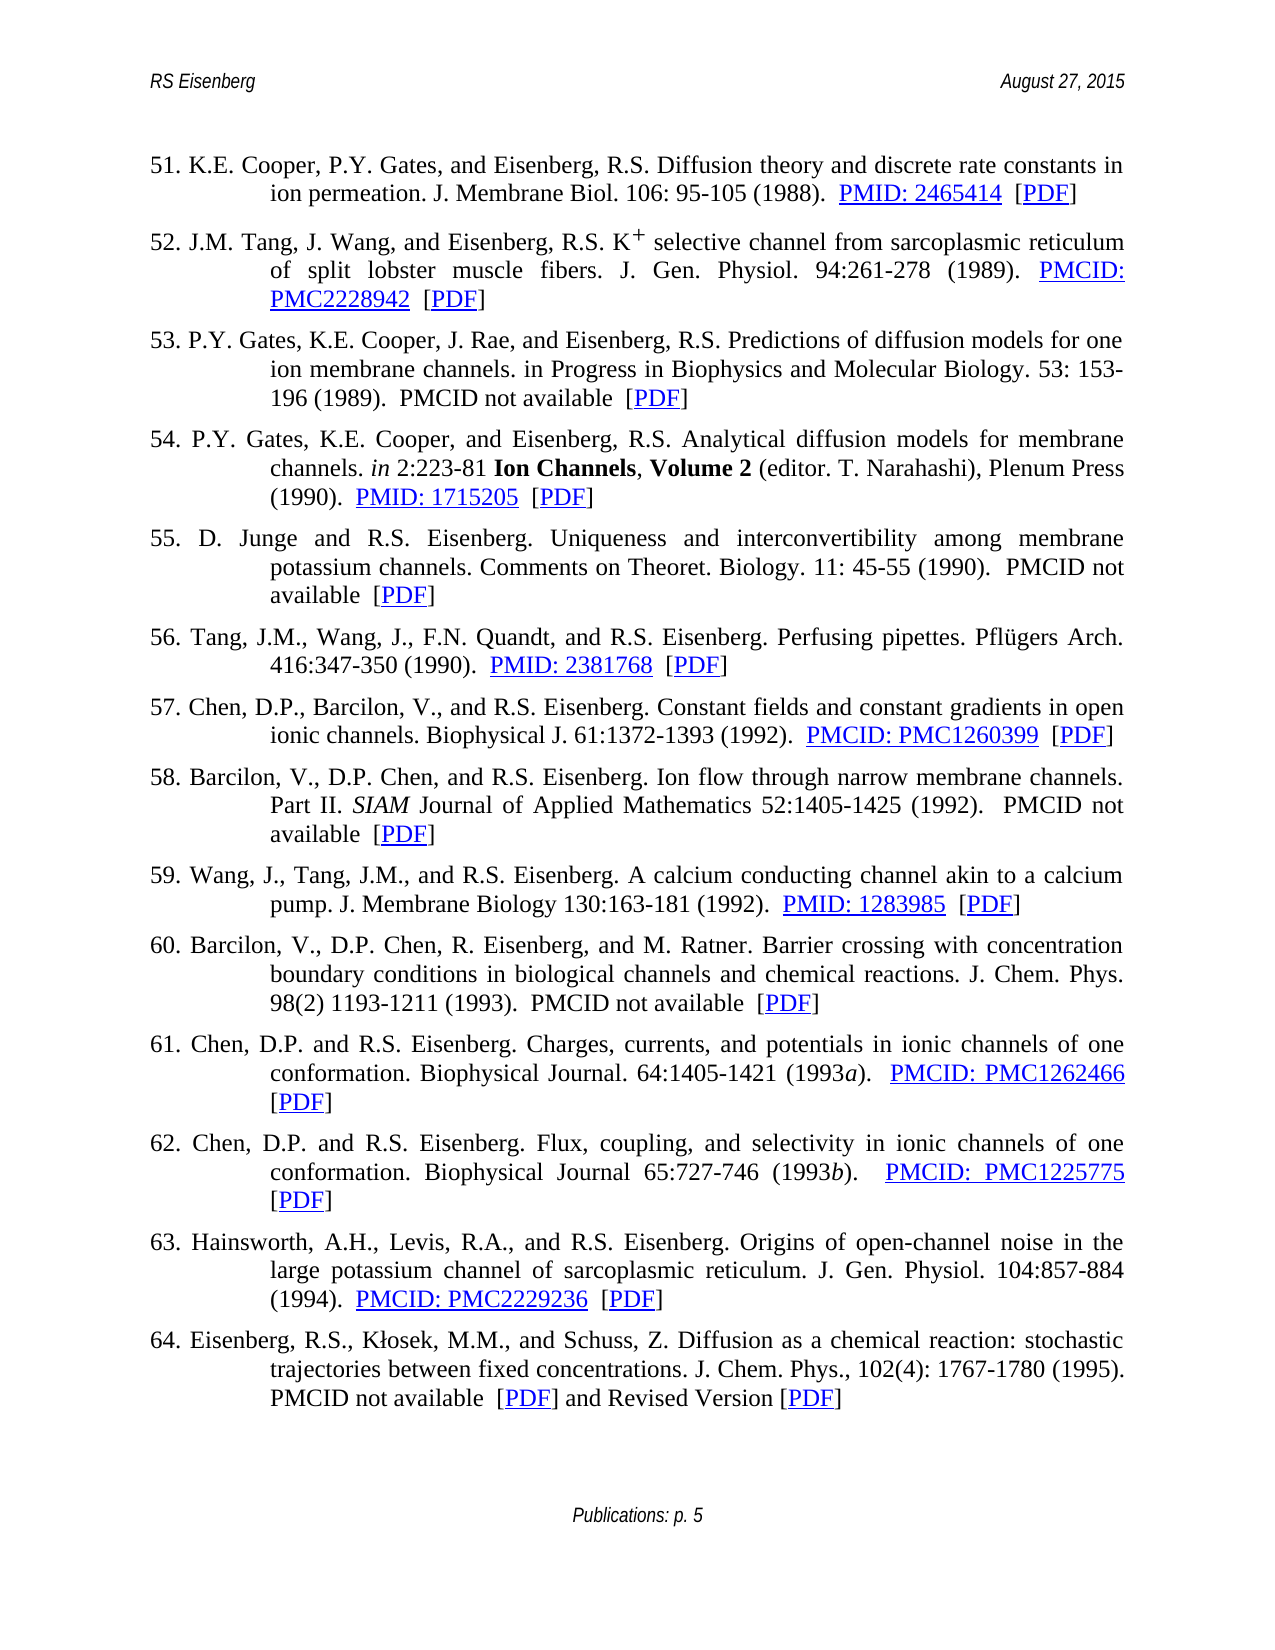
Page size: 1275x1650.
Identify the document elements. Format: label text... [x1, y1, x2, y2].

text 62. Chen, D.P. and R.S. Eisenberg. Flux, coupling, and selectivity in ionic channels of one conformation. Biophysical Journal 65:727-746 (1993b). PMCID: PMC1225775 [PDF] [150, 1128, 1125, 1214]
text 54. P.Y. Gates, K.E. Cooper, and Eisenberg, R.S. Analytical diffusion models for membrane channels. in 2:223-81 Ion Channels, Volume 2 (editor. T. Narahashi), Plenum Press (1990). PMID: 1715205 [PDF] [150, 424, 1125, 511]
text 56. Tang, J.M., Wang, J., F.N. Quandt, and R.S. Eisenberg. Perfusing pipettes. Pflügers Arch. 416:347-350 (1990). PMID: 2381768 [PDF] [150, 622, 1125, 679]
text 63. Hainsworth, A.H., Levis, R.A., and R.S. Eisenberg. Origins of open-channel noise in the large potassium channel of sarcoplasmic reticulum. J. Gen. Physiol. 104:857-884 (1994). PMCID: PMC2229236 [PDF] [150, 1227, 1125, 1313]
text 55. D. Junge and R.S. Eisenberg. Uniqueness and interconvertibility among membrane potassium channels. Comments on Theoret. Biology. 11: 45-55 (1990). PMCID not available [PDF] [150, 523, 1125, 609]
text 59. Wang, J., Tang, J.M., and R.S. Eisenberg. A calcium conducting channel akin to a calcium pump. J. Membrane Biology 130:163-181 (1992). PMID: 1283985 [PDF] [150, 861, 1125, 918]
text 60. Barcilon, V., D.P. Chen, R. Eisenberg, and M. Ratner. Barrier crossing with concentration boundary conditions in biological channels and chemical reactions. J. Chem. Phys. 98(2) 1193-1211 (1993). PMCID not available [PDF] [150, 931, 1125, 1017]
text 51. K.E. Cooper, P.Y. Gates, and Eisenberg, R.S. Diffusion theory and discrete rate constants in ion permeation. J. Membrane Biol. 106: 95-105 (1988). PMID: 2465414 [PDF] [150, 150, 1125, 207]
text 64. Eisenberg, R.S., Kłosek, M.M., and Schuss, Z. Diffusion as a chemical reaction: stochastic trajectories between fixed concentrations. J. Chem. Phys., 102(4): 1767-1780 (1995). PMCID not available [PDF] and Revised Version [PDF] [150, 1326, 1125, 1412]
text 53. P.Y. Gates, K.E. Cooper, J. Rae, and Eisenberg, R.S. Predictions of diffusion models for one ion membrane channels. in Progress in Biophysics and Molecular Biology. 53: 153-196 (1989). PMCID not available [PDF] [150, 326, 1125, 412]
text 61. Chen, D.P. and R.S. Eisenberg. Charges, currents, and potentials in ionic channels of one conformation. Biophysical Journal. 64:1405-1421 (1993a). PMCID: PMC1262466 [PDF] [150, 1029, 1125, 1116]
text 58. Barcilon, V., D.P. Chen, and R.S. Eisenberg. Ion flow through narrow membrane channels. Part II. SIAM Journal of Applied Mathematics 52:1405-1425 (1992). PMCID not available [PDF] [150, 762, 1125, 848]
text 57. Chen, D.P., Barcilon, V., and R.S. Eisenberg. Constant fields and constant gradients in open ionic channels. Biophysical J. 61:1372-1393 (1992). PMCID: PMC1260399 [PDF] [150, 692, 1125, 749]
text 52. J.M. Tang, J. Wang, and Eisenberg, R.S. K+ selective channel from sarcoplasmic reticulum of split lobster muscle fibers. J. Gen. Physiol. 94:261-278 (1989). PMCID: PMC2228942 [PDF] [150, 220, 1125, 313]
